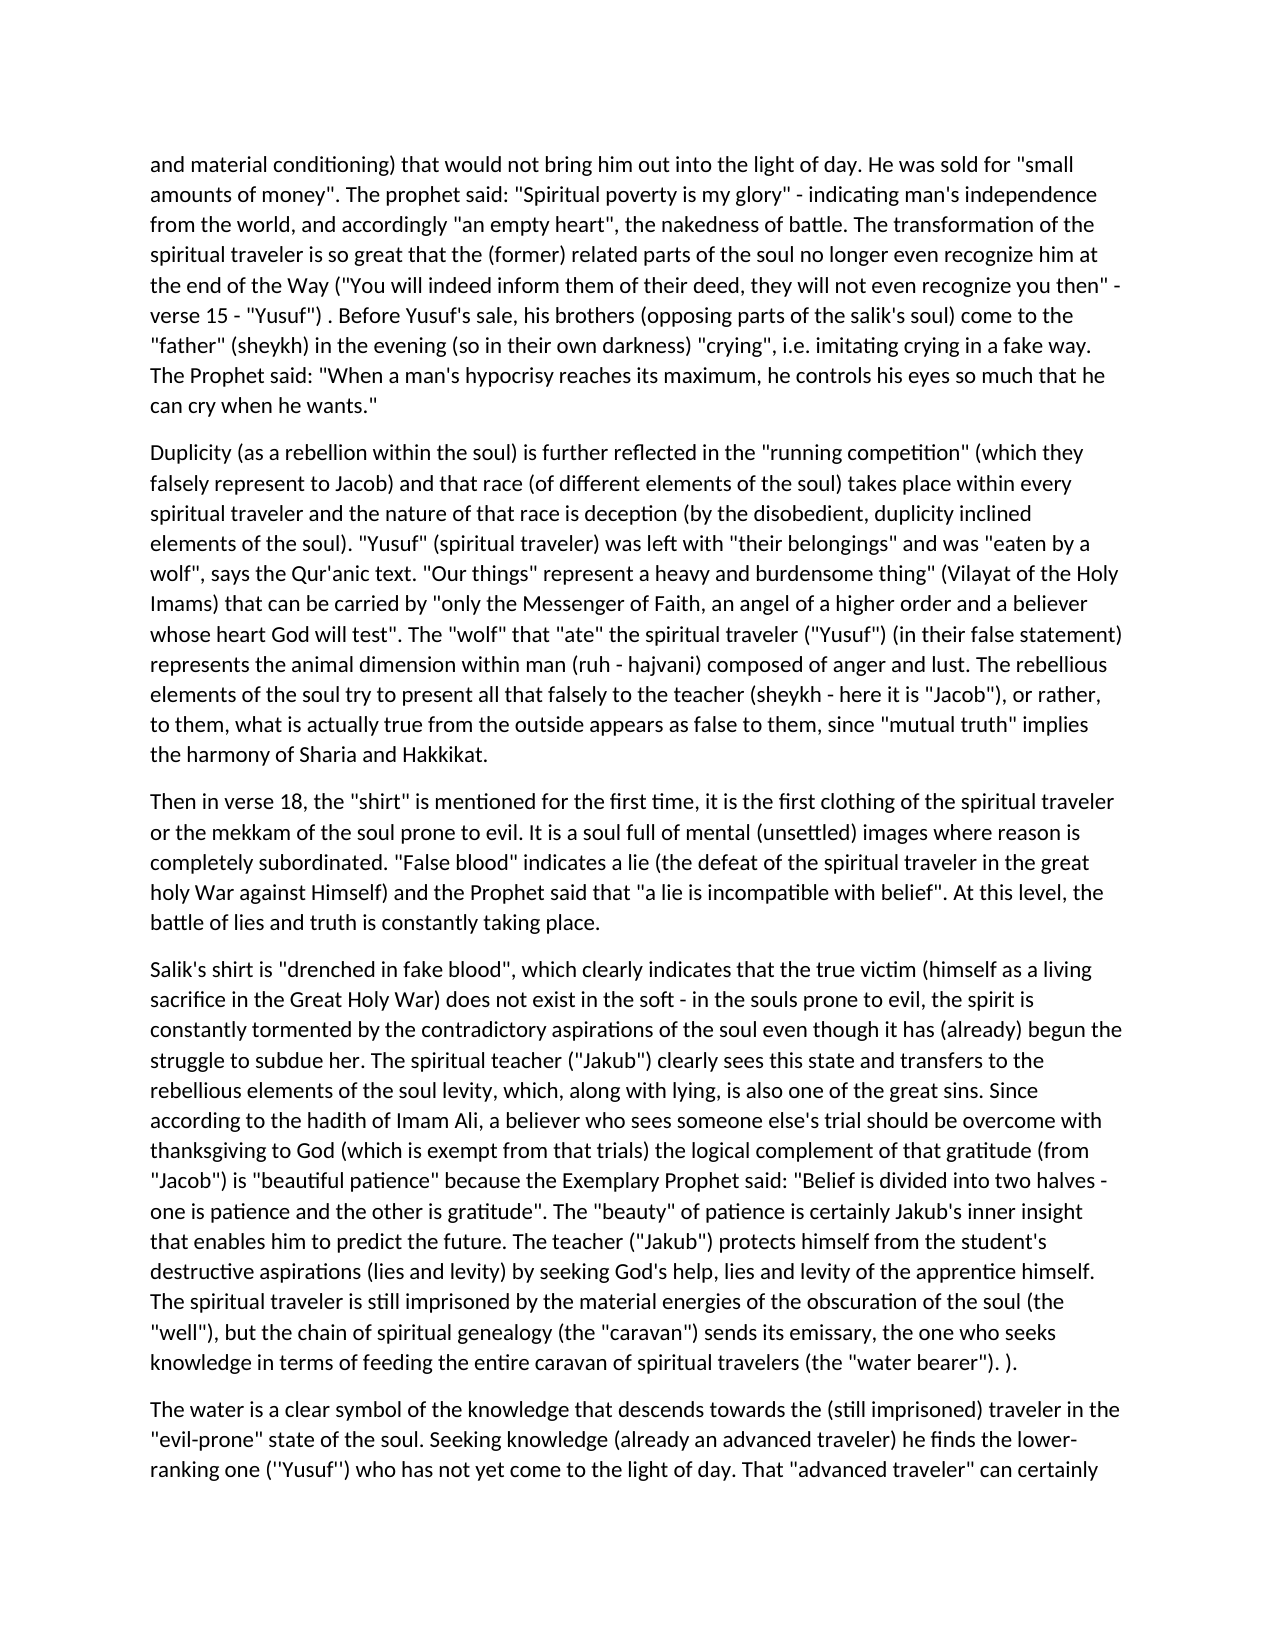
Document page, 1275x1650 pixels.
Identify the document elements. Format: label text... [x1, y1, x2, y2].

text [150, 1395, 1125, 1483]
text Then in verse 18, the "shirt" is mentioned for the first time, it is the first clothing of the spiritual traveler or the mekkam of the soul prone to evil. It is a soul full of mental (unsettled) images where reason is completely subordinated. "False blood" indicates a lie (the defeat of the spiritual traveler in the great holy War against Himself) and the Prophet said that "a lie is incompatible with belief". At this level, the battle of lies and truth is constantly taking place. [150, 787, 1125, 936]
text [150, 150, 1125, 420]
text Duplicity (as a rebellion within the soul) is further reflected in the "running competition" (which they falsely represent to Jacob) and that race (of different elements of the soul) takes place within every spiritual traveler and the nature of that race is deception (by the disobedient, duplicity inclined elements of the soul). "Yusuf" (spiritual traveler) was left with "their belongings" and was "eaten by a wolf", says the Qur'anic text. "Our things" represent a heavy and burdensome thing" (Vilayat of the Holy Imams) that can be carried by "only the Messenger of Faith, an angel of a higher order and a believer whose heart God will test". The "wolf" that "ate" the spiritual traveler ("Yusuf") (in their false statement) represents the animal dimension within man (ruh - hajvani) composed of anger and lust. The rebellious elements of the soul try to present all that falsely to the teacher (sheykh - here it is "Jacob"), or rather, to them, what is actually true from the outside appears as false to them, since "mutual truth" implies the harmony of Sharia and Hakkikat. [150, 438, 1125, 769]
text Salik's shirt is "drenched in fake blood", which clearly indicates that the true victim (himself as a living sacrifice in the Great Holy War) does not exist in the soft - in the souls prone to evil, the spirit is constantly tormented by the contradictory aspirations of the soul even though it has (already) begun the struggle to subdue her. The spiritual teacher ("Jakub") clearly sees this state and transfers to the rebellious elements of the soul levity, which, along with lying, is also one of the great sins. Since according to the hadith of Imam Ali, a believer who sees someone else's trial should be overcome with thanksgiving to God (which is exempt from that trials) the logical complement of that gratitude (from "Jacob") is "beautiful patience" because the Exemplary Prophet said: "Belief is divided into two halves - one is patience and the other is gratitude". The "beauty" of patience is certainly Jakub's inner insight that enables him to predict the future. The teacher ("Jakub") protects himself from the student's destructive aspirations (lies and levity) by seeking God's help, lies and levity of the apprentice himself. The spiritual traveler is still imprisoned by the material energies of the obscuration of the soul (the "well"), but the chain of spiritual genealogy (the "caravan") sends its emissary, the one who seeks knowledge in terms of feeding the entire caravan of spiritual travelers (the "water bearer"). ). [150, 955, 1125, 1376]
